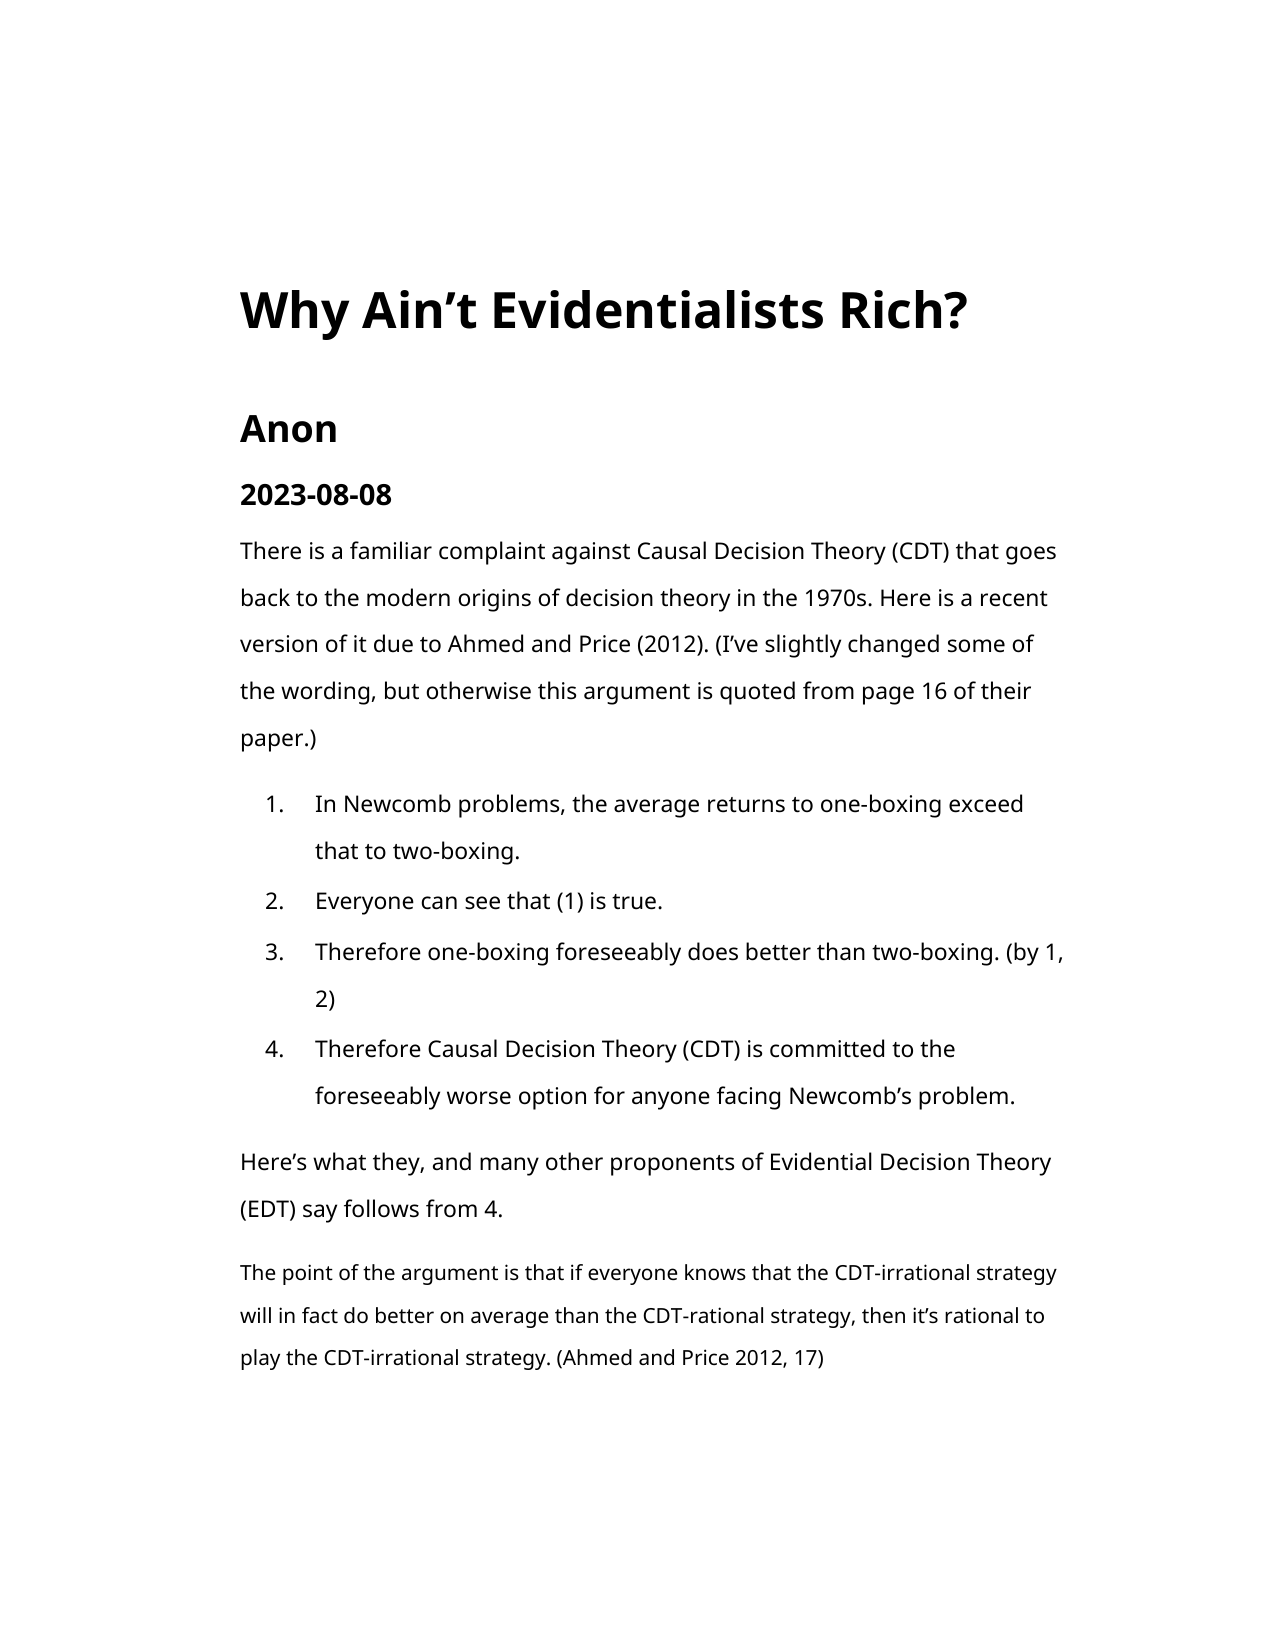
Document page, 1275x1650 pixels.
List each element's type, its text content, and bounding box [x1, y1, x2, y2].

list Therefore one-boxing foreseeably does better than two-boxing. (by 1, 2) [265, 936, 1065, 1014]
list In Newcomb problems, the average returns to one-boxing exceed that to two-boxing. [265, 788, 1065, 866]
text The point of the argument is that if everyone knows that the CDT-irrational strategy will in fact do better on average than the CDT-rational strategy, then it’s rational to play the CDT-irrational strategy. (Ahmed and Price 2012, 17) [240, 1258, 1065, 1372]
text There is a familiar complaint against Causal Decision Theory (CDT) that goes back to the modern origins of decision theory in the 1970s. Here is a recent version of it due to Ahmed and Price (2012). (I’ve slightly changed some of the wording, but otherwise this argument is quoted from page 16 of their paper.) [240, 534, 1065, 753]
list Therefore Causal Decision Theory (CDT) is committed to the foreseeably worse option for anyone facing Newcomb’s problem. [265, 1033, 1065, 1111]
text 2023-08-08 [240, 474, 1065, 514]
text Anon [240, 402, 1065, 453]
title Why Ain’t Evidentialists Rich? [240, 275, 1065, 343]
text Here’s what they, and many other proponents of Evidential Decision Theory (EDT) say follows from 4. [240, 1146, 1065, 1224]
list Everyone can see that (1) is true. [265, 885, 1065, 916]
